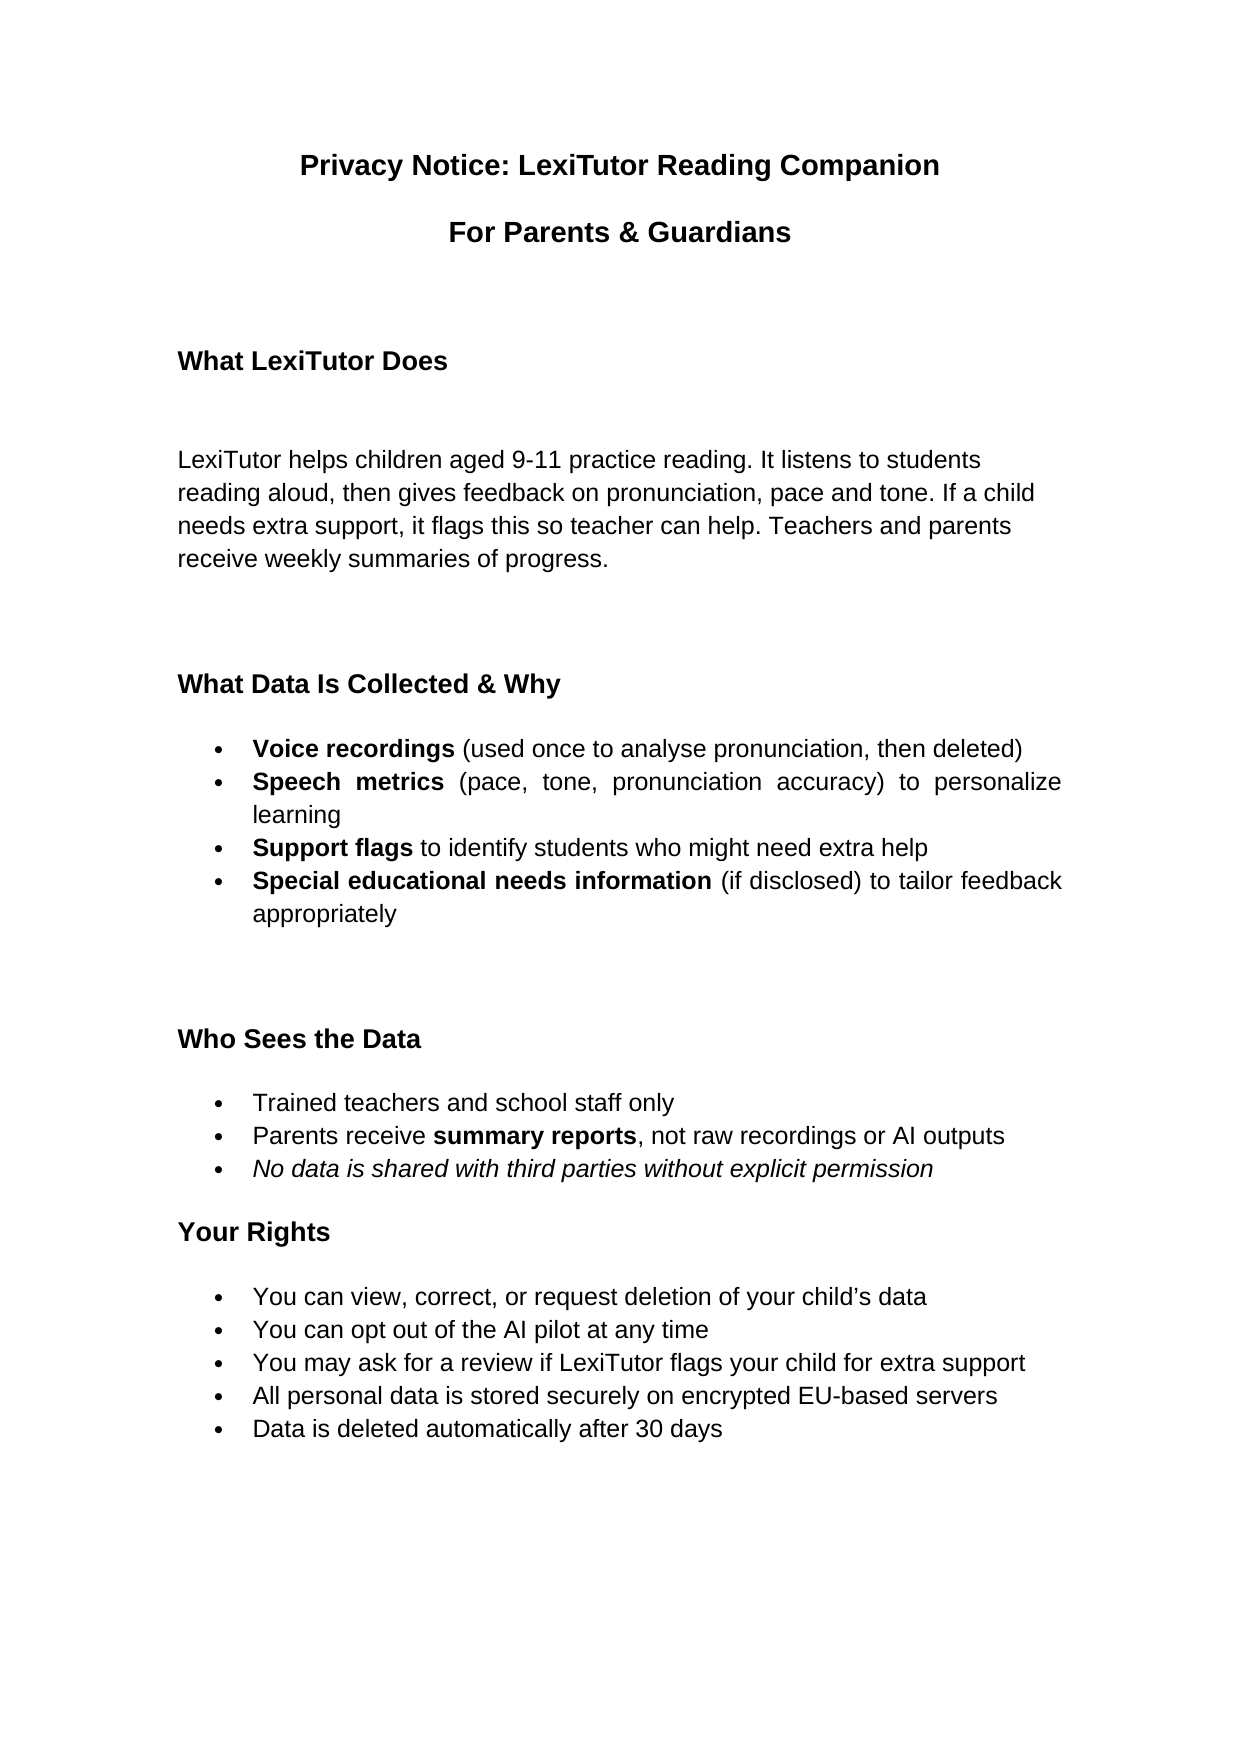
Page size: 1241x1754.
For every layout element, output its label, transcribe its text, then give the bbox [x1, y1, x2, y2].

list Data is deleted automatically after 30 days [215, 1414, 1063, 1442]
text For Parents & Guardians [177, 215, 1063, 249]
text LexiTutor helps children aged 9-11 practice reading. It listens to students reading aloud, then gives feedback on pronunciation, pace and tone. If a child needs extra support, it flags this so teacher can help. Teachers and parents receive weekly summaries of progress. [177, 445, 1063, 573]
text Who Sees the Data [177, 1023, 1063, 1054]
list No data is shared with third parties without explicit permission [215, 1154, 1063, 1183]
list You may ask for a review if LexiTutor flags your child for extra support [215, 1348, 1063, 1376]
list Speech metrics (pace, tone, pronunciation accuracy) to personalize learning [215, 767, 1063, 828]
list Parents receive summary reports, not raw recordings or AI outputs [215, 1121, 1063, 1150]
text What Data Is Collected & Why [177, 668, 1063, 700]
list Trained teachers and school staff only [215, 1088, 1063, 1117]
text What LexiTutor Does [177, 345, 1063, 411]
list You can view, correct, or request deletion of your child’s data [215, 1282, 1063, 1310]
list Support flags to identify students who might need extra help [215, 833, 1063, 861]
text Your Rights [177, 1216, 1063, 1248]
list All personal data is stored securely on encrypted EU-based servers [215, 1381, 1063, 1409]
text Privacy Notice: LexiTutor Reading Companion [177, 148, 1063, 181]
list You can opt out of the AI pilot at any time [215, 1314, 1063, 1343]
list Special educational needs information (if disclosed) to tailor feedback appropriately [215, 866, 1063, 927]
list Voice recordings (used once to analyse pronunciation, then deleted) [215, 734, 1063, 762]
